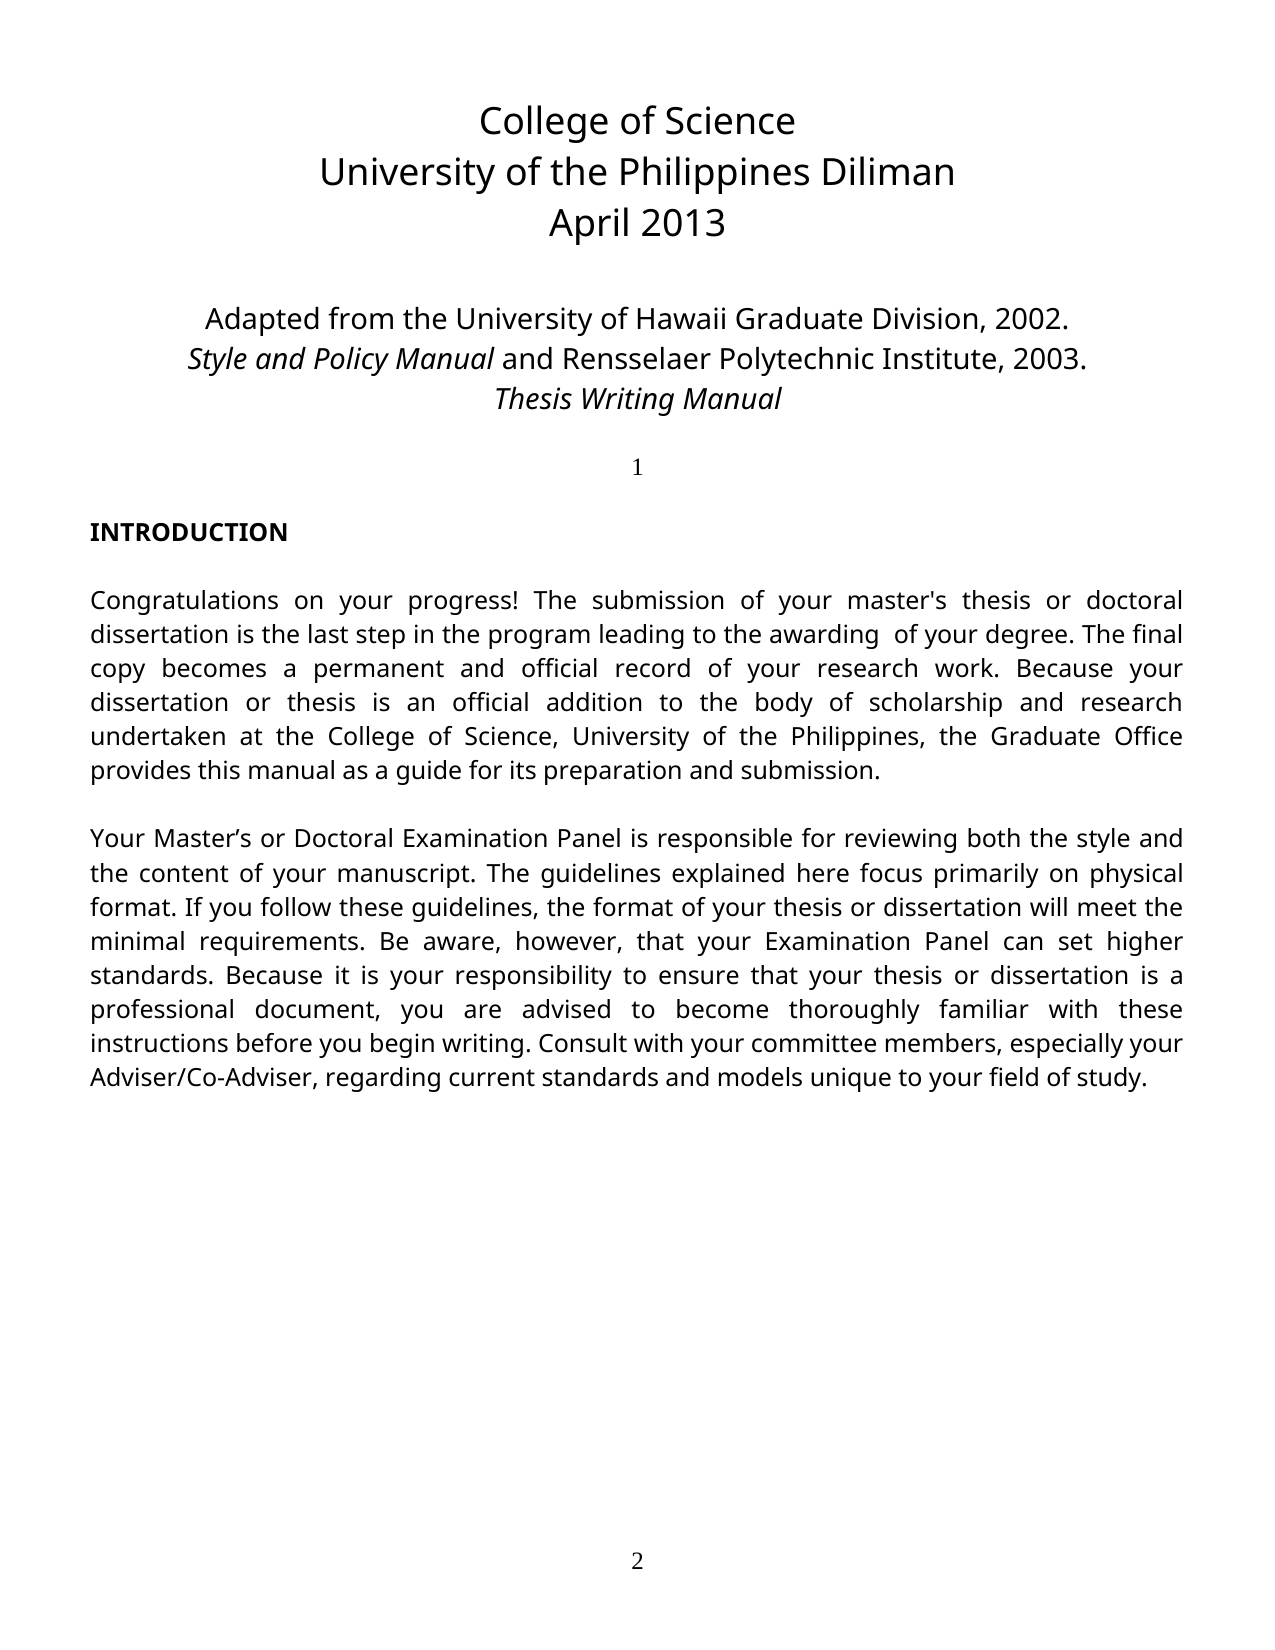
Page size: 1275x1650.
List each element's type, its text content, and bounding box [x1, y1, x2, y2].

subtitle College of Science [90, 94, 1185, 146]
text 1 [90, 452, 1185, 481]
text Style and Policy Manual and Rensselaer Polytechnic Institute, 2003. [90, 338, 1185, 378]
text INTRODUCTION [90, 514, 1185, 549]
text Thesis Writing Manual [90, 378, 1185, 418]
text Congratulations on your progress! The submission of your master's thesis or doctoral dissertation is the last step in the program leading to the awarding of your degree. The final copy becomes a permanent and official record of your research work. Because your dissertation or thesis is an official addition to the body of scholarship and research undertaken at the College of Science, University of the Philippines, the Graduate Office provides this manual as a guide for its preparation and submission. [90, 583, 1185, 787]
text Adapted from the University of Hawaii Graduate Division, 2002. [90, 299, 1185, 338]
subtitle April 2013 [90, 197, 1185, 248]
subtitle University of the Philippines Diliman [90, 146, 1185, 197]
text Your Master’s or Doctoral Examination Panel is responsible for reviewing both the style and the content of your manuscript. The guidelines explained here focus primarily on physical format. If you follow these guidelines, the format of your thesis or dissertation will meet the minimal requirements. Be aware, however, that your Examination Panel can set higher standards. Because it is your responsibility to ensure that your thesis or dissertation is a professional document, you are advised to become thoroughly familiar with these instructions before you begin writing. Consult with your committee members, especially your Adviser/Co-Adviser, regarding current standards and models unique to your field of study. [90, 821, 1185, 1094]
